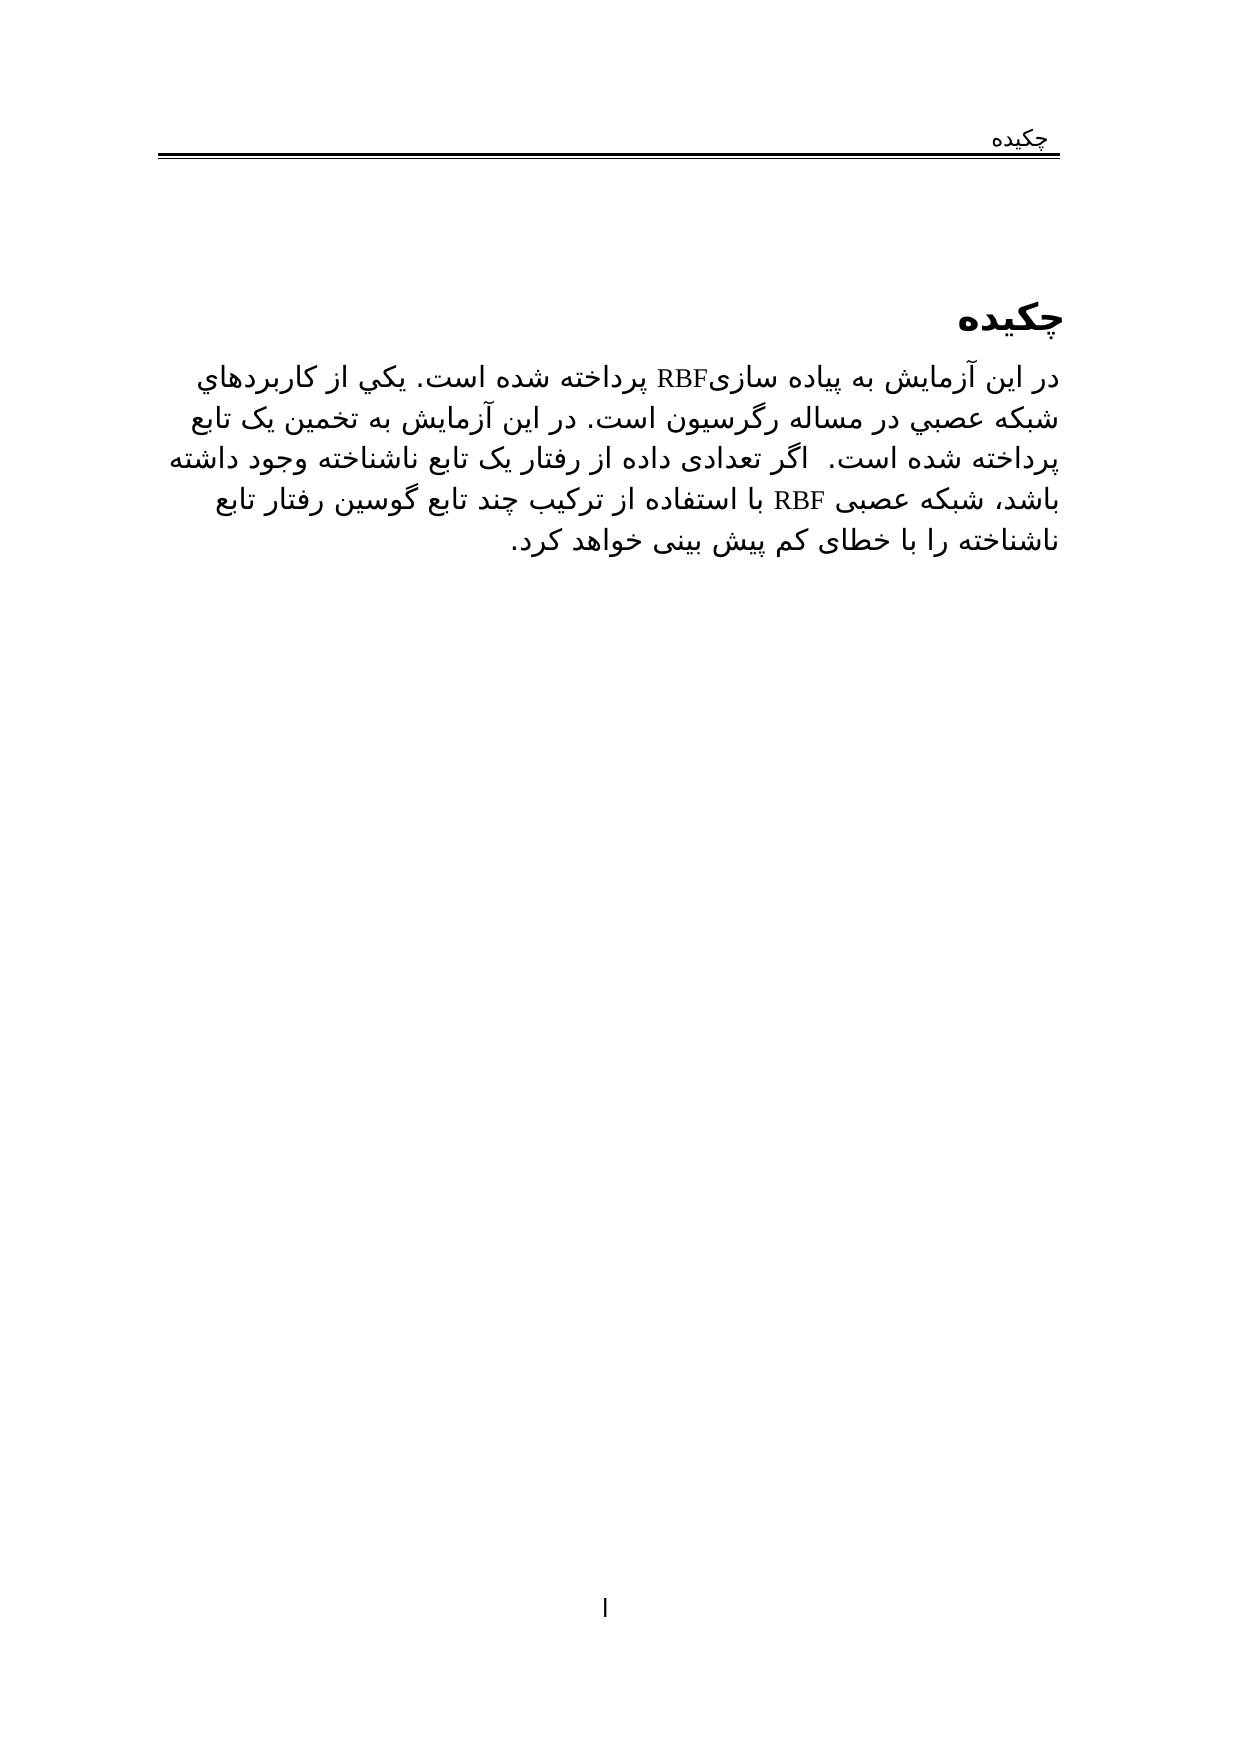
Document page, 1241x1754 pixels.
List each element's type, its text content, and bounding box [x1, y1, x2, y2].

text در این آزمایش به پیاده سازیRBF پرداخته شده است. يكي از كاربردهاي شبكه عصبي در مساله رگرسيون است. در این آزمایش به تخمین یک تابع پرداخته شده است. اگر تعدادی داده از رفتار یک تابع ناشناخته وجود داشته باشد، شبکه عصبی RBF با استفاده از ترکیب چند تابع گوسین رفتار تابع ناشناخته را با خطای کم پیش بینی خواهد کرد. [150, 360, 1060, 557]
subtitle چکیده [150, 296, 1066, 339]
